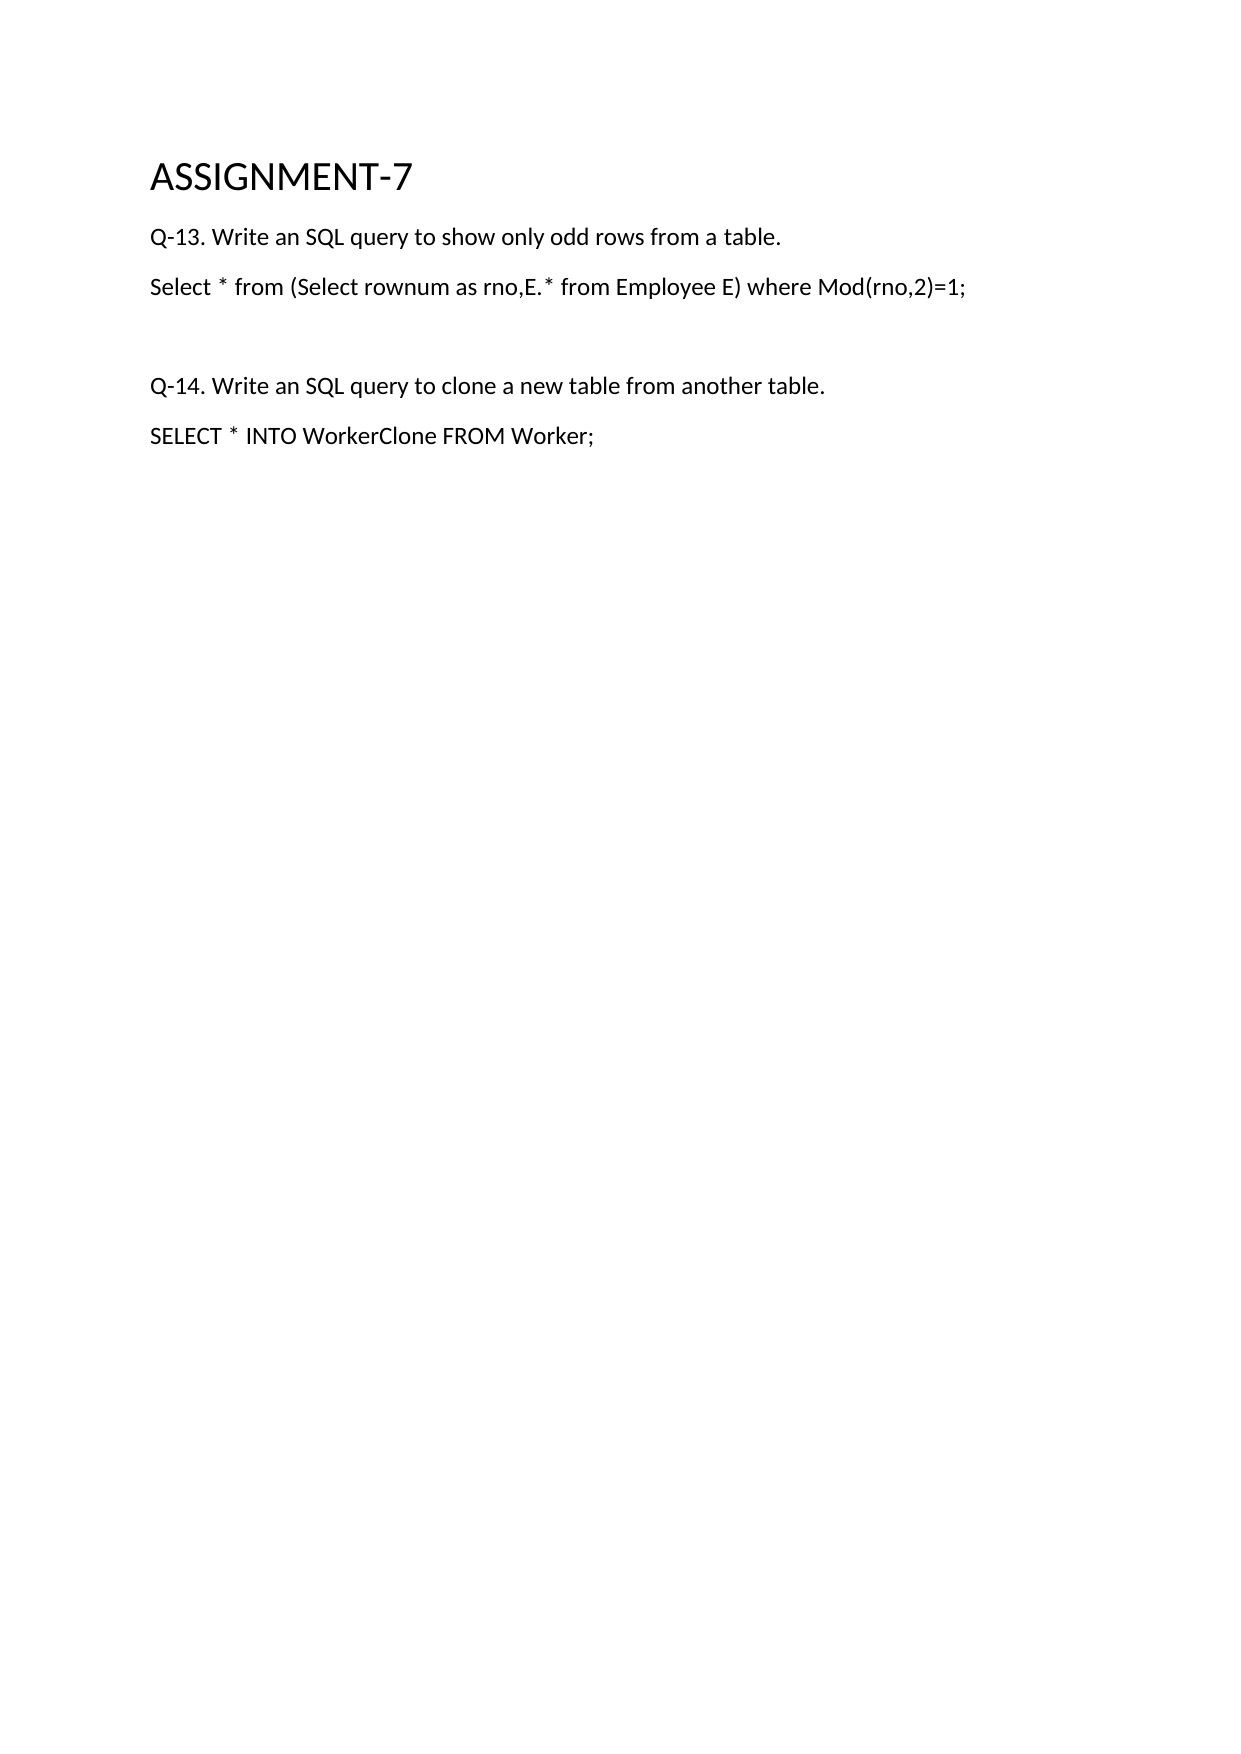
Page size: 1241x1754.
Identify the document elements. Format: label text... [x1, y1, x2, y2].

text Q-13. Write an SQL query to show only odd rows from a table. [150, 222, 1090, 252]
text ASSIGNMENT-7 [150, 150, 1090, 201]
text Q-14. Write an SQL query to clone a new table from another table. [150, 370, 1090, 401]
text Select * from (Select rownum as rno,E.* from Employee E) where Mod(rno,2)=1; [150, 271, 1090, 302]
text SELECT * INTO WorkerClone FROM Worker; [150, 420, 1090, 450]
